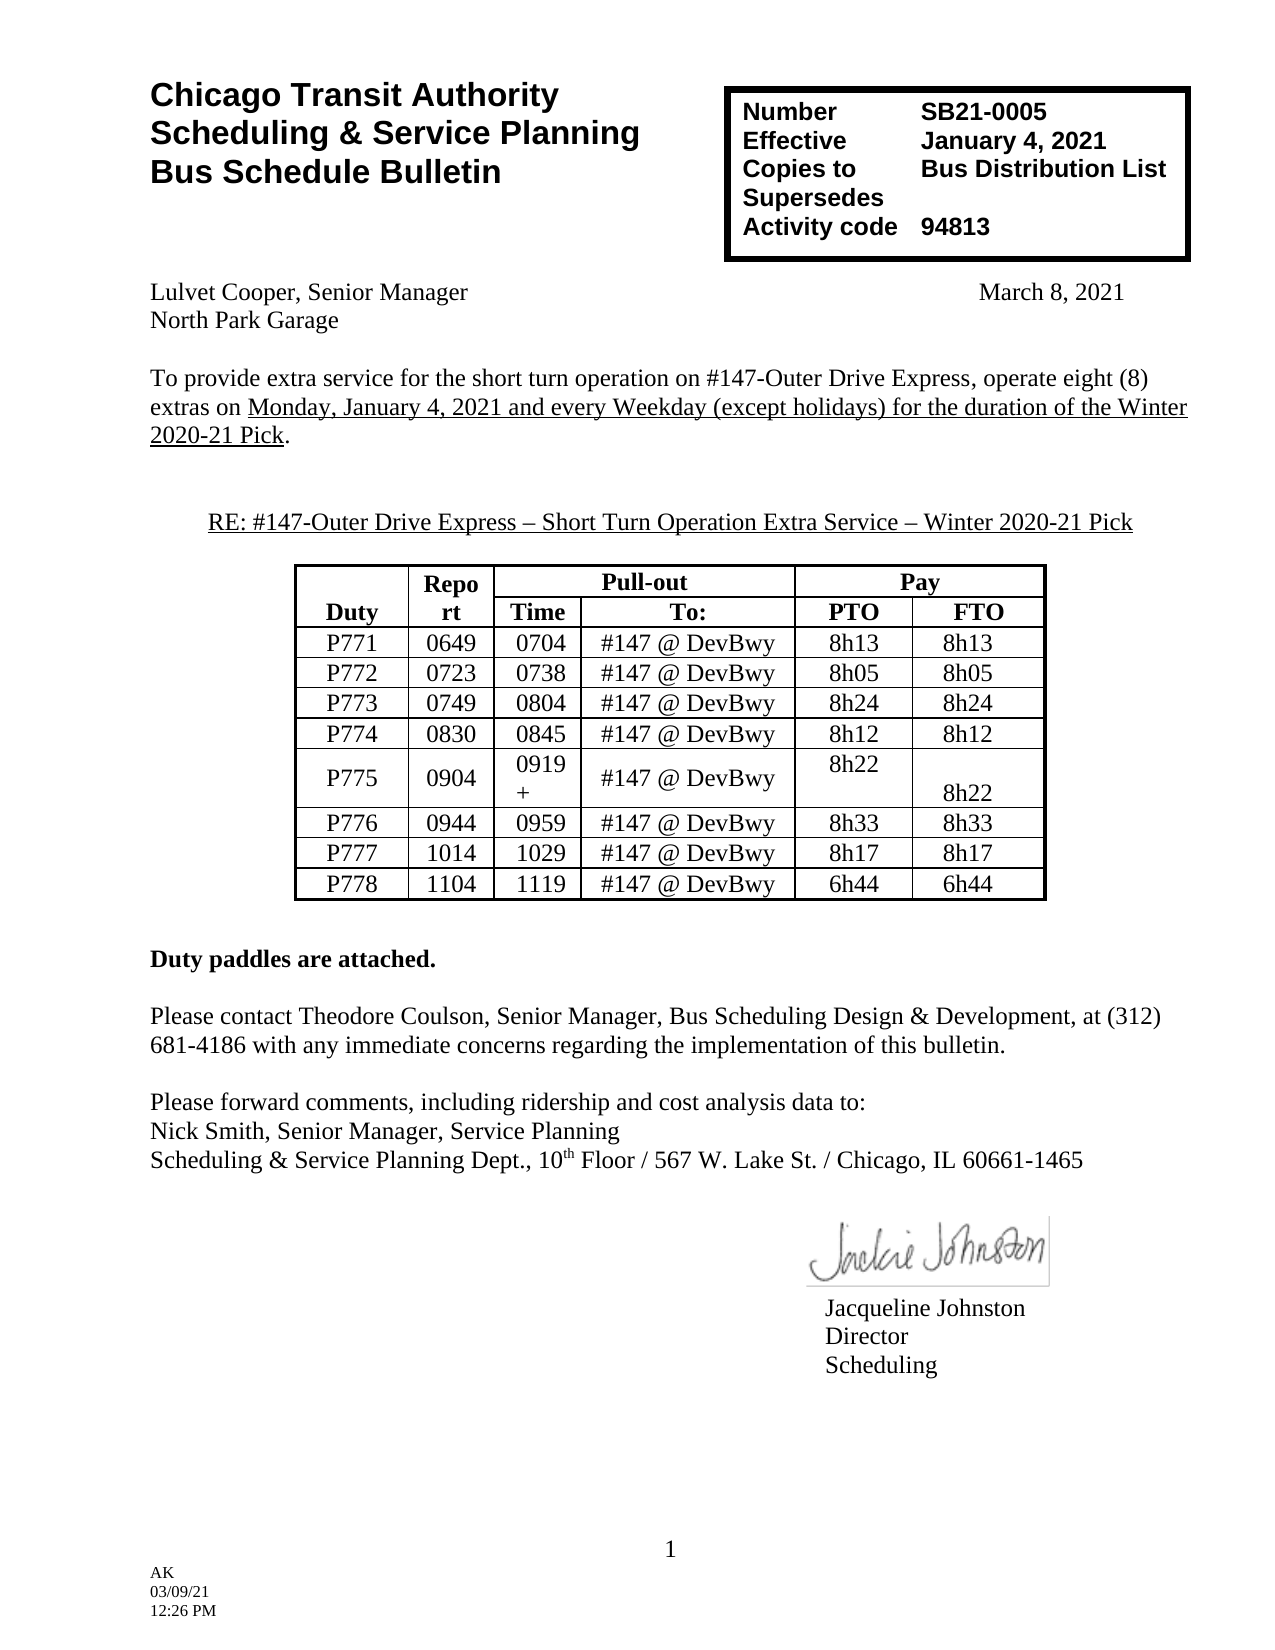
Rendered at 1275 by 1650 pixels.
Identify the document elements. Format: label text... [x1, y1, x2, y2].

table_cell 0723 [409, 658, 493, 687]
table_cell 8h05 [796, 658, 912, 687]
table_cell Time [495, 598, 580, 626]
table_cell FTO [913, 598, 1043, 626]
table_cell #147 @ DevBwy [582, 838, 794, 867]
table_cell 0959 [495, 808, 580, 837]
table_cell P775 [297, 749, 408, 807]
table_cell 8h12 [796, 719, 912, 747]
table_cell 0830 [409, 719, 493, 747]
table_cell 1014 [409, 838, 493, 867]
text RE: #147-Outer Drive Express – Short Turn Operation Extra Service – Winter 2020-21 Pick [150, 507, 1191, 535]
table_cell 1119 [495, 869, 580, 897]
table_cell 8h33 [796, 808, 912, 837]
text Bus Schedule Bulletin [150, 152, 724, 190]
table_header Pull-out [495, 567, 794, 596]
text North Park Garage [150, 305, 1191, 334]
text Jacqueline Johnston Director Scheduling [150, 1174, 1191, 1379]
table_cell #147 @ DevBwy [582, 658, 794, 687]
table_cell P772 [297, 658, 408, 687]
table_cell 8h12 [913, 719, 1043, 747]
table_cell 6h44 [796, 869, 912, 897]
text Scheduling & Service Planning Dept., 10th Floor / 567 W. Lake St. / Chicago, IL 60661-1465 [150, 1145, 1191, 1174]
text Lulvet Cooper, Senior Manager March 8, 2021 [150, 277, 1191, 305]
table_cell 1104 [409, 869, 493, 897]
table_cell #147 @ DevBwy [582, 869, 794, 897]
table_cell 8h33 [913, 808, 1043, 837]
table_cell P777 [297, 838, 408, 867]
table_cell 8h24 [796, 688, 912, 717]
table_cell PTO [796, 598, 912, 626]
table_cell #147 @ DevBwy [582, 749, 794, 807]
table_cell 0804 [495, 688, 580, 717]
table_cell 8h22 [913, 749, 1043, 807]
table_cell P776 [297, 808, 408, 837]
table_cell #147 @ DevBwy [582, 628, 794, 657]
subtitle Chicago Transit Authority [150, 75, 1191, 113]
table_cell 1029 [495, 838, 580, 867]
text Please forward comments, including ridership and cost analysis data to: [150, 1087, 1191, 1116]
table_cell 6h44 [913, 869, 1043, 897]
picture [806, 1216, 1050, 1288]
table_cell #147 @ DevBwy [582, 808, 794, 837]
table_cell 0749 [409, 688, 493, 717]
table_cell 8h17 [913, 838, 1043, 867]
table_cell 0704 [495, 628, 580, 657]
table_cell 8h05 [913, 658, 1043, 687]
text Duty paddles are attached. [150, 944, 1191, 972]
text To provide extra service for the short turn operation on #147-Outer Drive Express, operate eight (8) extras on Monday, January 4, 2021 and every Weekday (except holidays) for the duration of the Winter 2020-21 Pick. [150, 363, 1191, 449]
table_cell 8h24 [913, 688, 1043, 717]
table_cell 0845 [495, 719, 580, 747]
table_cell 0649 [409, 628, 493, 657]
table_cell #147 @ DevBwy [582, 719, 794, 747]
table_header Pay [796, 567, 1043, 596]
table_cell P774 [297, 719, 408, 747]
table_cell 0944 [409, 808, 493, 837]
table_header Duty [297, 567, 408, 626]
table_cell 8h13 [913, 628, 1043, 657]
table_cell 0904 [409, 749, 493, 807]
table_cell 0738 [495, 658, 580, 687]
table_header Report [409, 567, 493, 626]
subtitle Scheduling & Service Planning [150, 113, 724, 152]
table_cell 8h17 [796, 838, 912, 867]
table_cell P778 [297, 869, 408, 897]
table_cell 8h22 [796, 749, 912, 807]
table_cell P773 [297, 688, 408, 717]
table_cell 8h13 [796, 628, 912, 657]
text Please contact Theodore Coulson, Senior Manager, Bus Scheduling Design & Development, at (312) 681-4186 with any immediate concerns regarding the implementation of this bulletin. [150, 1001, 1191, 1087]
table_cell To: [582, 598, 794, 626]
table_cell P771 [297, 628, 408, 657]
table_cell #147 @ DevBwy [582, 688, 794, 717]
table_cell 0919+ [495, 749, 580, 807]
text Nick Smith, Senior Manager, Service Planning [150, 1116, 1191, 1145]
